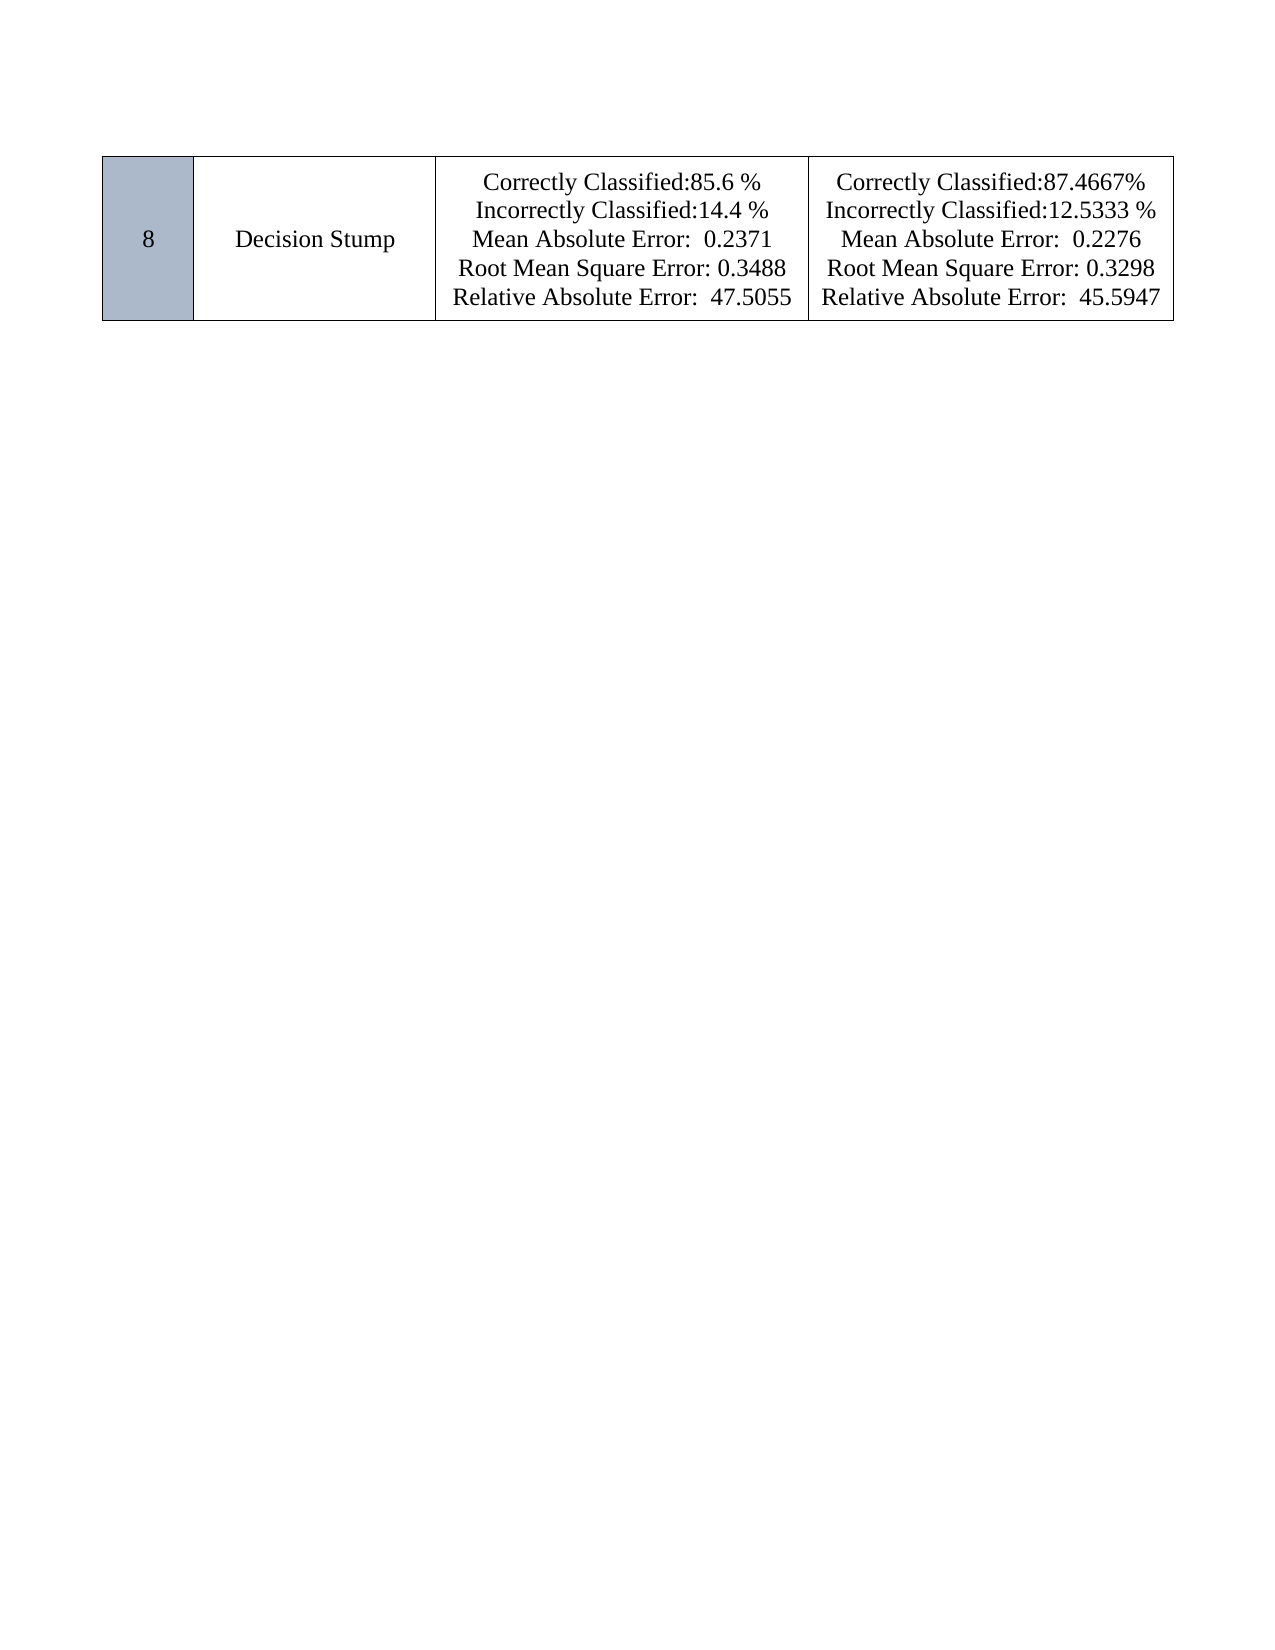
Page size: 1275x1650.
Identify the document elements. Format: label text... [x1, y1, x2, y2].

table_cell Decision Stump [194, 157, 435, 320]
table_cell Correctly Classified:87.4667% Incorrectly Classified:12.5333 % Mean Absolute Error: 0.2276 Root Mean Square Error: 0.3298 Relative Absolute Error: 45.5947 [809, 157, 1173, 320]
table_cell Correctly Classified:85.6 % Incorrectly Classified:14.4 % Mean Absolute Error: 0.2371 Root Mean Square Error: 0.3488 Relative Absolute Error: 47.5055 [436, 157, 808, 320]
table_cell 8 [103, 157, 193, 320]
